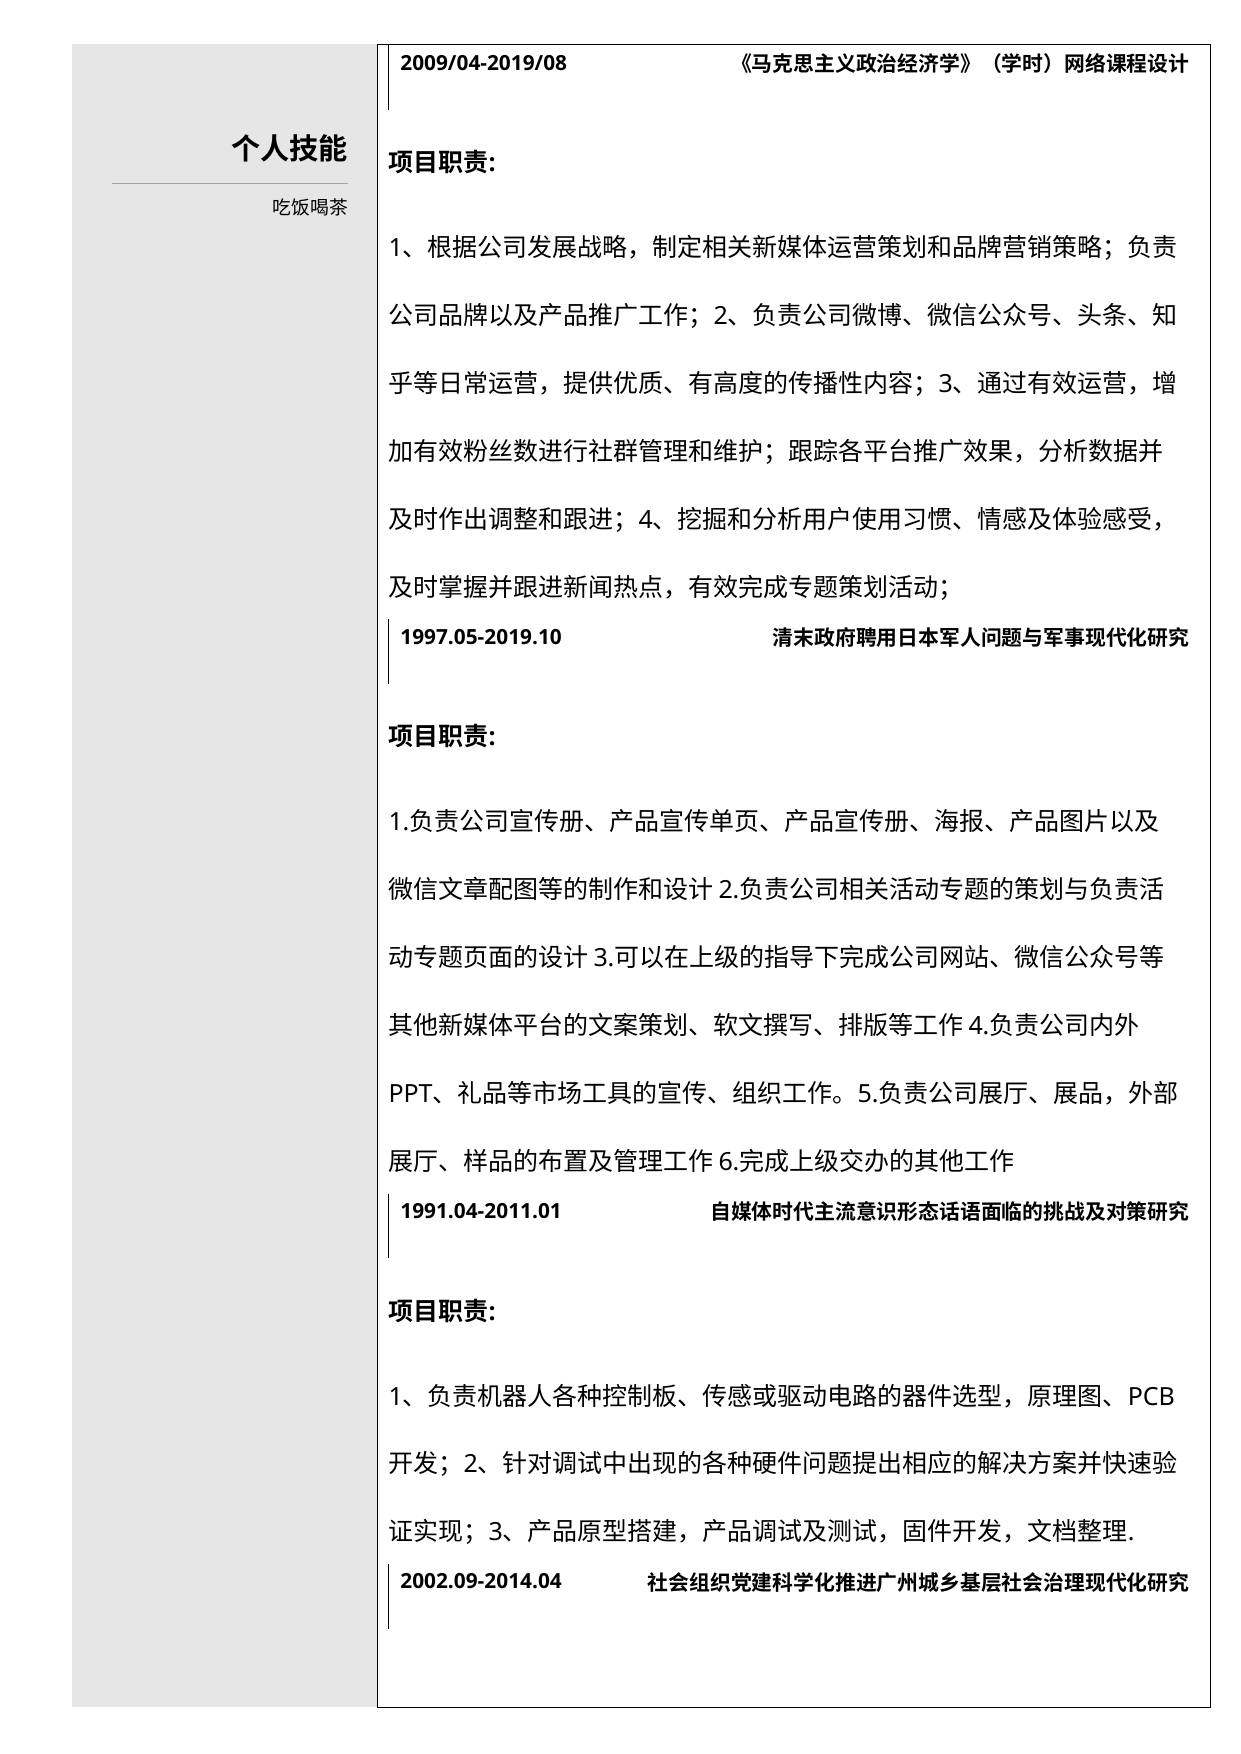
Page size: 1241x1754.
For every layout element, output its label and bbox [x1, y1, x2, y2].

table_cell [378, 45, 1210, 1707]
table_cell [72, 44, 377, 1707]
